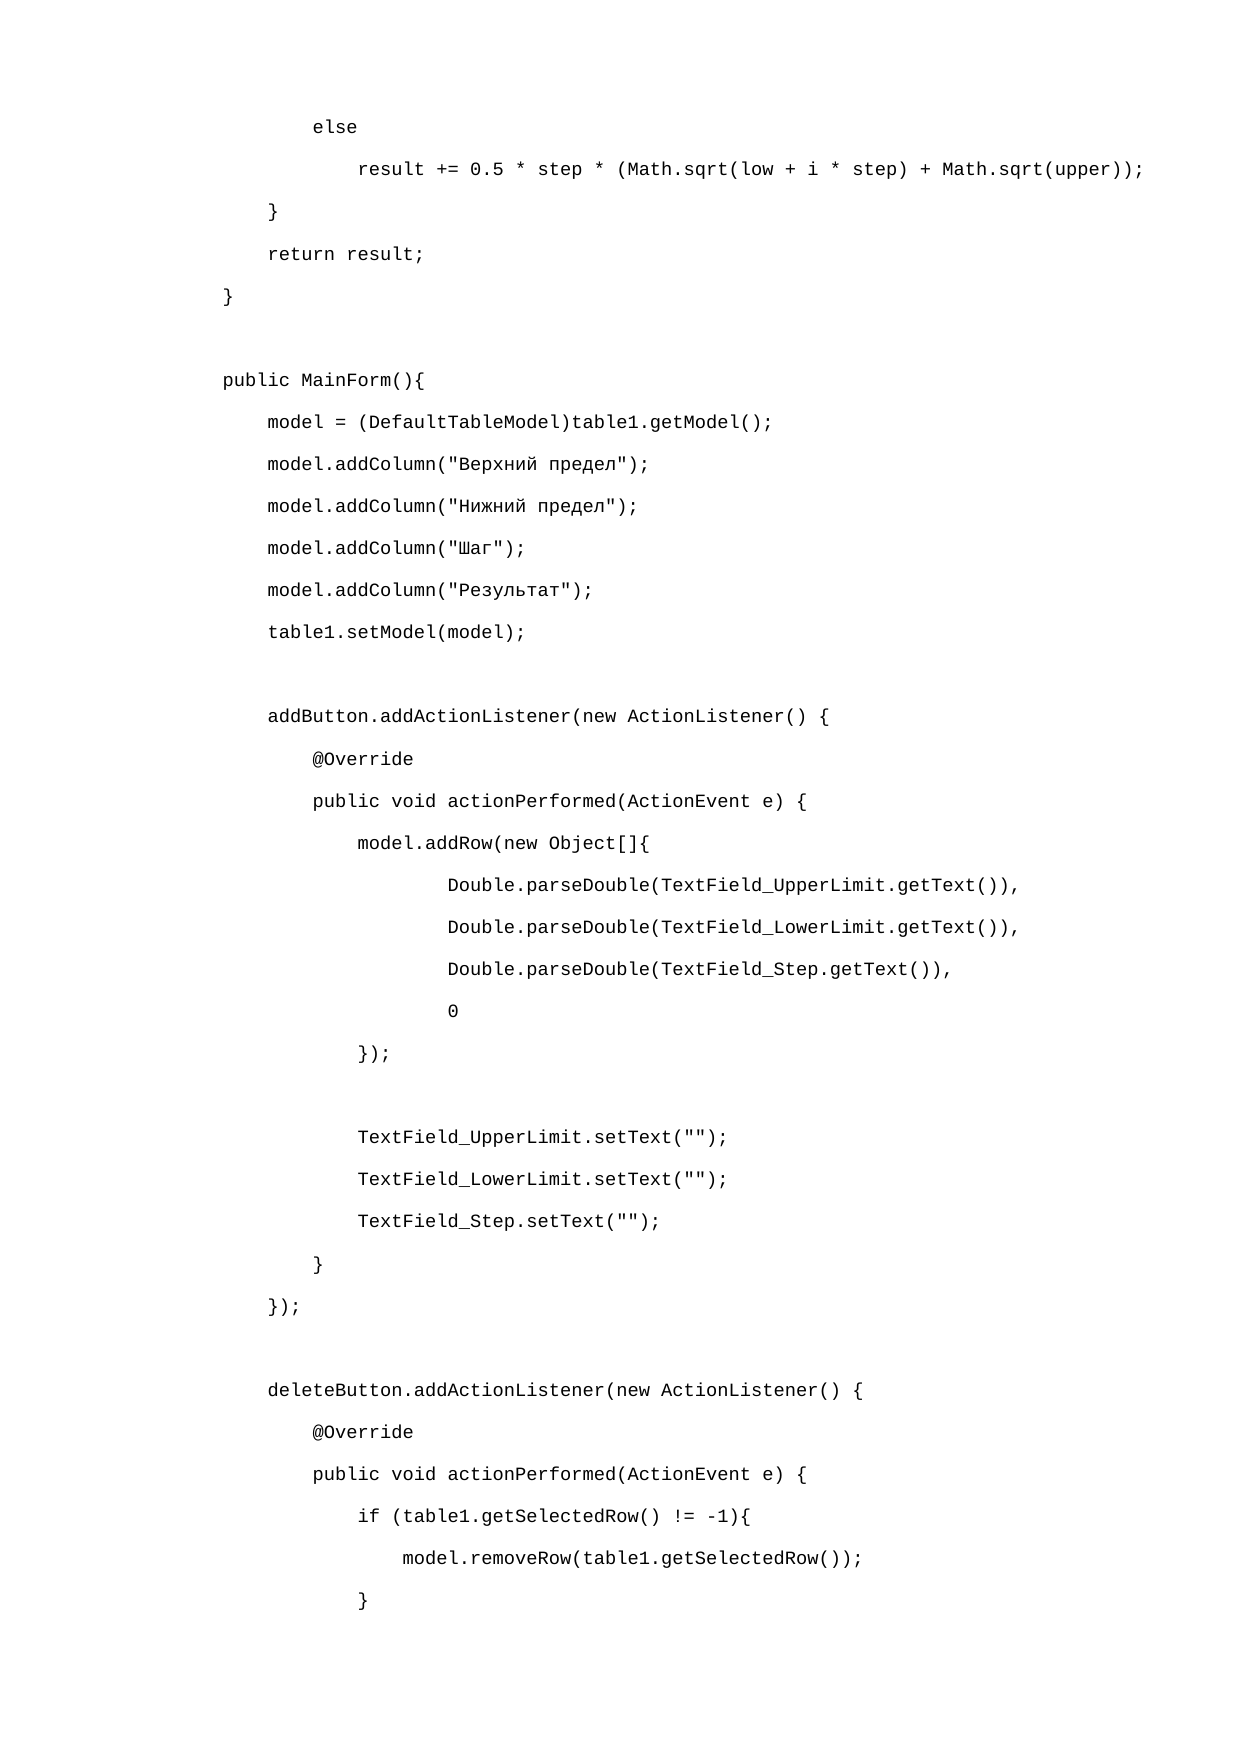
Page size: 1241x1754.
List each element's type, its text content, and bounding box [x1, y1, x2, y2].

text deleteButton.addActionListener(new ActionListener() { [177, 1381, 1152, 1402]
text TextField_Step.setText(""); [177, 1212, 1152, 1233]
text public void actionPerformed(ActionEvent e) { [177, 791, 1152, 813]
text if (table1.getSelectedRow() != -1){ [177, 1507, 1152, 1528]
text addButton.addActionListener(new ActionListener() { [177, 707, 1152, 728]
text }); [177, 1296, 1152, 1318]
text model.removeRow(table1.getSelectedRow()); [177, 1549, 1152, 1570]
text } [177, 202, 1152, 223]
text model.addRow(new Object[]{ [177, 833, 1152, 855]
text } [177, 1254, 1152, 1276]
text model.addColumn("Шаг"); [177, 539, 1152, 560]
text Double.parseDouble(TextField_UpperLimit.getText()), [177, 876, 1152, 897]
text model.addColumn("Верхний предел"); [177, 455, 1152, 476]
text }); [177, 1044, 1152, 1065]
text return result; [177, 244, 1152, 266]
text @Override [177, 749, 1152, 771]
text 0 [177, 1002, 1152, 1023]
text TextField_UpperLimit.setText(""); [177, 1128, 1152, 1149]
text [177, 1465, 1152, 1486]
text TextField_LowerLimit.setText(""); [177, 1170, 1152, 1191]
text model = (DefaultTableModel)table1.getModel(); [177, 413, 1152, 434]
text else [177, 118, 1152, 139]
text public MainForm(){ [177, 371, 1152, 392]
text model.addColumn("Нижний предел"); [177, 497, 1152, 518]
text result += 0.5 * step * (Math.sqrt(low + i * step) + Math.sqrt(upper)); [177, 160, 1152, 181]
text Double.parseDouble(TextField_LowerLimit.getText()), [177, 918, 1152, 939]
text } [177, 286, 1152, 308]
text table1.setModel(model); [177, 623, 1152, 644]
text Double.parseDouble(TextField_Step.getText()), [177, 960, 1152, 981]
text @Override [177, 1423, 1152, 1444]
text } [177, 1591, 1152, 1612]
text model.addColumn("Результат"); [177, 581, 1152, 602]
